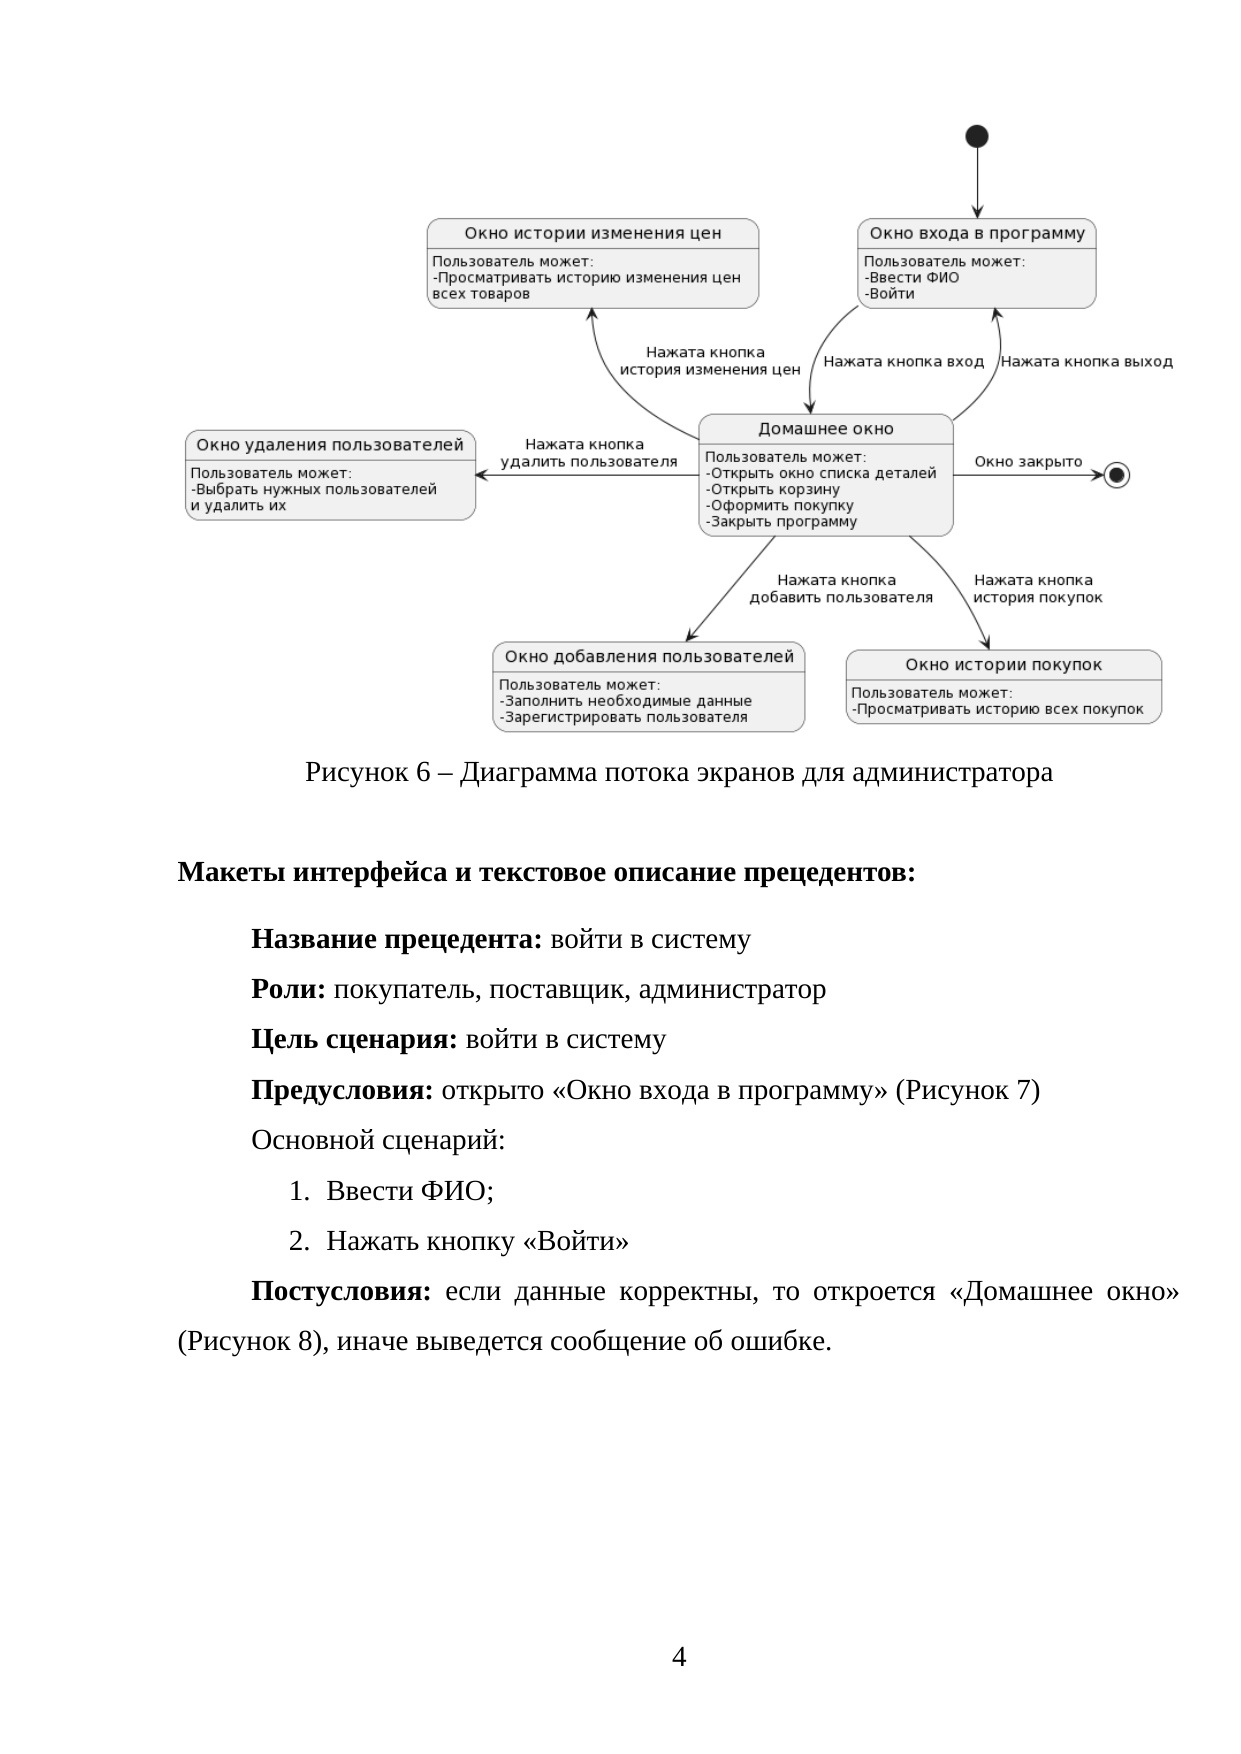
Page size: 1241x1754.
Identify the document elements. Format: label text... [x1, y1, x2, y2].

text Роли: покупатель, поставщик, администратор [177, 971, 1181, 1005]
text Постусловия: если данные корректны, то откроется «Домашнее окно» (Рисунок 8), иначе выведется сообщение об ошибке. [177, 1273, 1181, 1357]
text Название прецедента: войти в систему [177, 921, 1181, 954]
list Ввести ФИО; [288, 1173, 1181, 1206]
picture [177, 118, 1182, 737]
text Диаграмма потока экранов для администратора [177, 754, 1181, 787]
text Макеты интерфейса и текстовое описание прецедентов: [177, 854, 1181, 887]
text Цель сценария: войти в систему [177, 1022, 1181, 1055]
text Основной сценарий: [177, 1122, 1181, 1156]
list Нажать кнопку «Войти» [288, 1223, 1181, 1256]
text Предусловия: открыто «Окно входа в программу» (Рисунок 7) [177, 1072, 1181, 1106]
